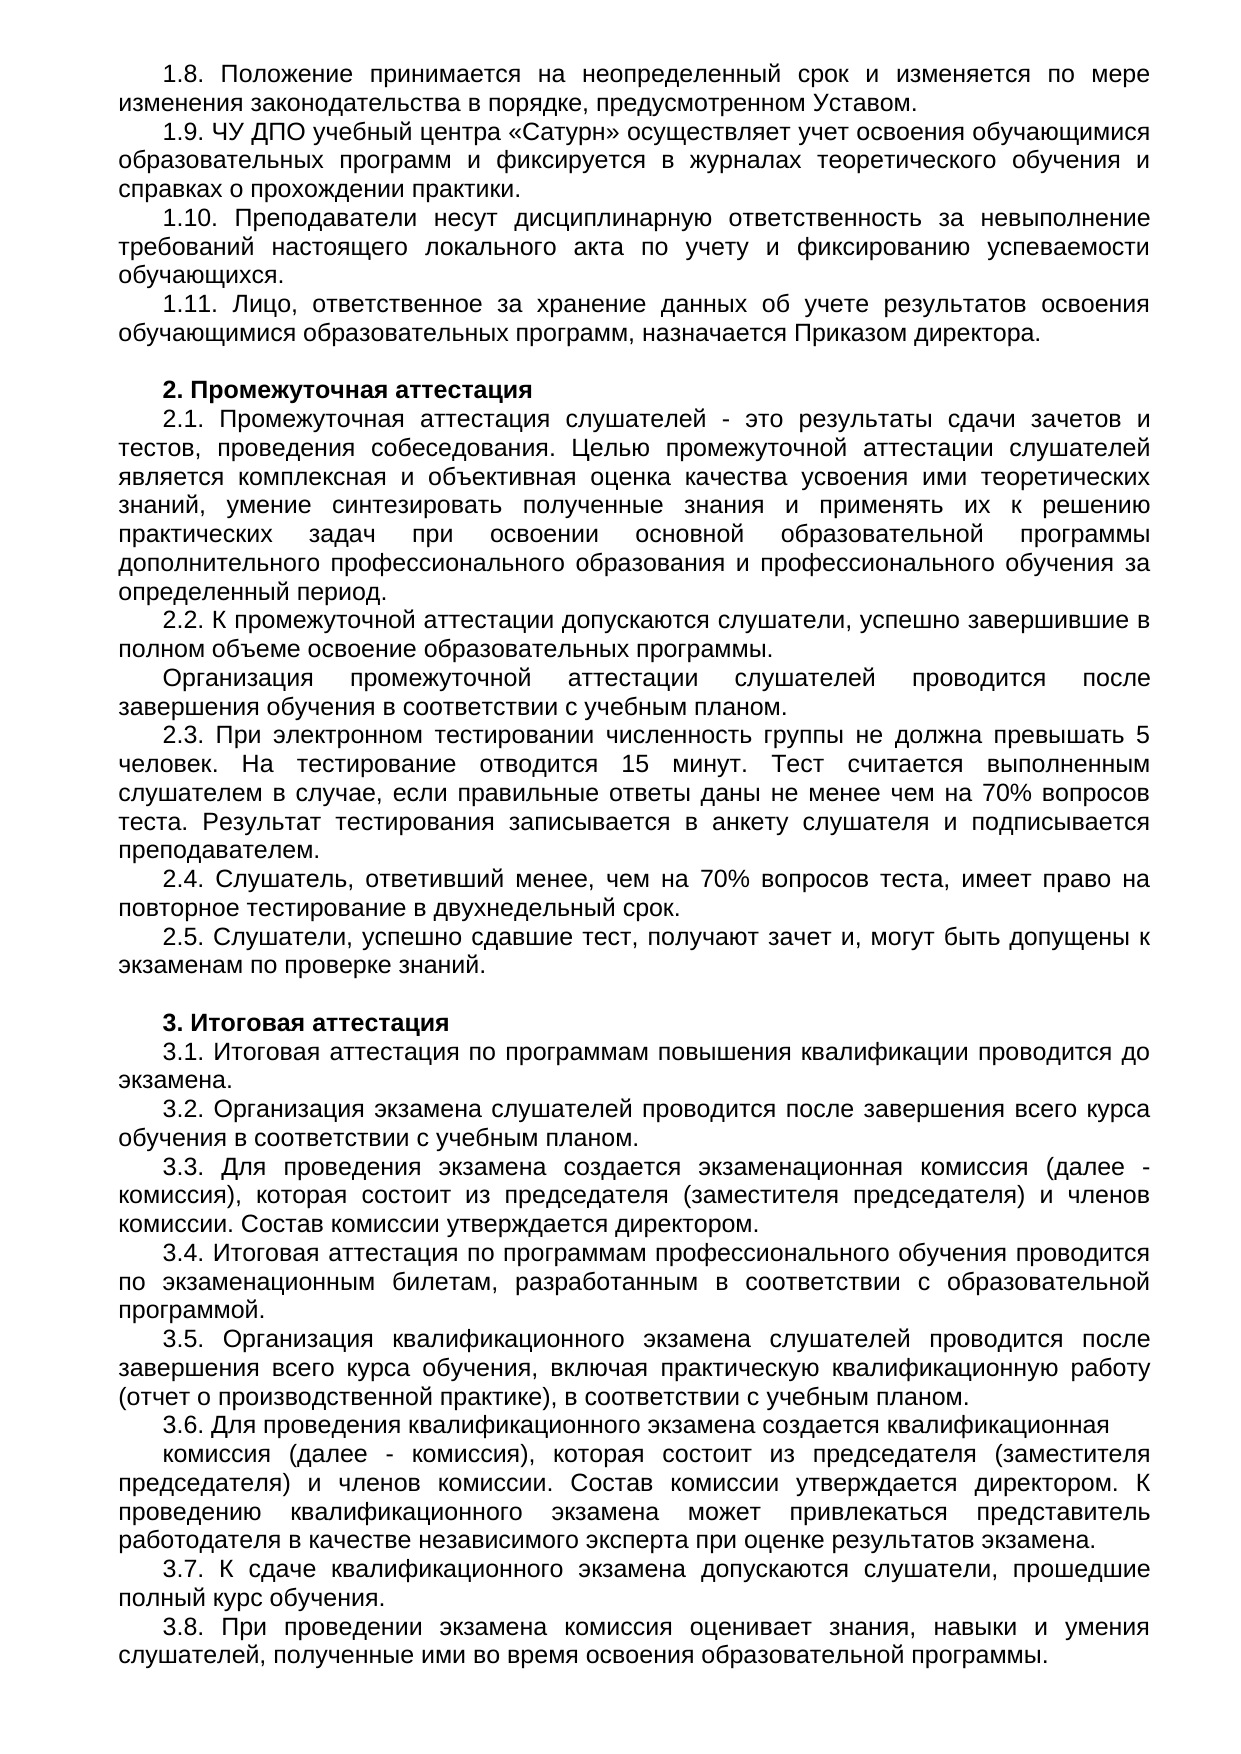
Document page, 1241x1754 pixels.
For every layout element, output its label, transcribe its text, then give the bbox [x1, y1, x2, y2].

text 3.3. Для проведения экзамена создается экзаменационная комиссия (далее - комиссия), которая состоит из председателя (заместителя председателя) и членов комиссии. Состав комиссии утверждается директором. [118, 1152, 1152, 1238]
text 1.9. ЧУ ДПО учебный центра «Сатурн» осуществляет учет освоения обучающимися образовательных программ и фиксируется в журналах теоретического обучения и справках о прохождении практики. [118, 117, 1152, 203]
text 2.3. При электронном тестировании численность группы не должна превышать 5 человек. На тестирование отводится 15 минут. Тест считается выполненным слушателем в случае, если правильные ответы даны не менее чем на 70% вопросов теста. Результат тестирования записывается в анкету слушателя и подписывается преподавателем. [118, 720, 1152, 864]
text 3.6. Для проведения квалификационного экзамена создается квалификационная [118, 1410, 1152, 1439]
text 2.4. Слушатель, ответивший менее, чем на 70% вопросов теста, имеет право на повторное тестирование в двухнедельный срок. [118, 864, 1152, 922]
text 1.8. Положение принимается на неопределенный срок и изменяется по мере изменения законодательства в порядке, предусмотренном Уставом. [118, 59, 1152, 117]
text комиссия (далее - комиссия), которая состоит из председателя (заместителя председателя) и членов комиссии. Состав комиссии утверждается директором. К проведению квалификационного экзамена может привлекаться представитель работодателя в качестве независимого эксперта при оценке результатов экзамена. [118, 1439, 1152, 1554]
text 3.2. Организация экзамена слушателей проводится после завершения всего курса обучения в соответствии с учебным планом. [118, 1094, 1152, 1152]
text 3.4. Итоговая аттестация по программам профессионального обучения проводится по экзаменационным билетам, разработанным в соответствии с образовательной программой. [118, 1238, 1152, 1324]
text 2. Промежуточная аттестация [118, 375, 1152, 404]
text Организация промежуточной аттестации слушателей проводится после завершения обучения в соответствии с учебным планом. [118, 663, 1152, 720]
text 3.7. К сдаче квалификационного экзамена допускаются слушатели, прошедшие полный курс обучения. [118, 1554, 1152, 1612]
text 1.11. Лицо, ответственное за хранение данных об учете результатов освоения обучающимися образовательных программ, назначается Приказом директора. [118, 289, 1152, 347]
text 3.5. Организация квалификационного экзамена слушателей проводится после завершения всего курса обучения, включая практическую квалификационную работу (отчет о производственной практике), в соответствии с учебным планом. [118, 1324, 1152, 1410]
text 3.1. Итоговая аттестация по программам повышения квалификации проводится до экзамена. [118, 1037, 1152, 1094]
text 2.5. Слушатели, успешно сдавшие тест, получают зачет и, могут быть допущены к экзаменам по проверке знаний. [118, 922, 1152, 979]
text 2.1. Промежуточная аттестация слушателей - это результаты сдачи зачетов и тестов, проведения собеседования. Целью промежуточной аттестации слушателей является комплексная и объективная оценка качества усвоения ими теоретических знаний, умение синтезировать полученные знания и применять их к решению практических задач при освоении основной образовательной программы дополнительного профессионального образования и профессионального обучения за определенный период. [118, 404, 1152, 605]
text 1.10. Преподаватели несут дисциплинарную ответственность за невыполнение требований настоящего локального акта по учету и фиксированию успеваемости обучающихся. [118, 203, 1152, 289]
text 3. Итоговая аттестация [118, 1008, 1152, 1037]
text 3.8. При проведении экзамена комиссия оценивает знания, навыки и умения слушателей, полученные ими во время освоения образовательной программы. [118, 1612, 1152, 1669]
text 2.2. К промежуточной аттестации допускаются слушатели, успешно завершившие в полном объеме освоение образовательных программы. [118, 605, 1152, 663]
